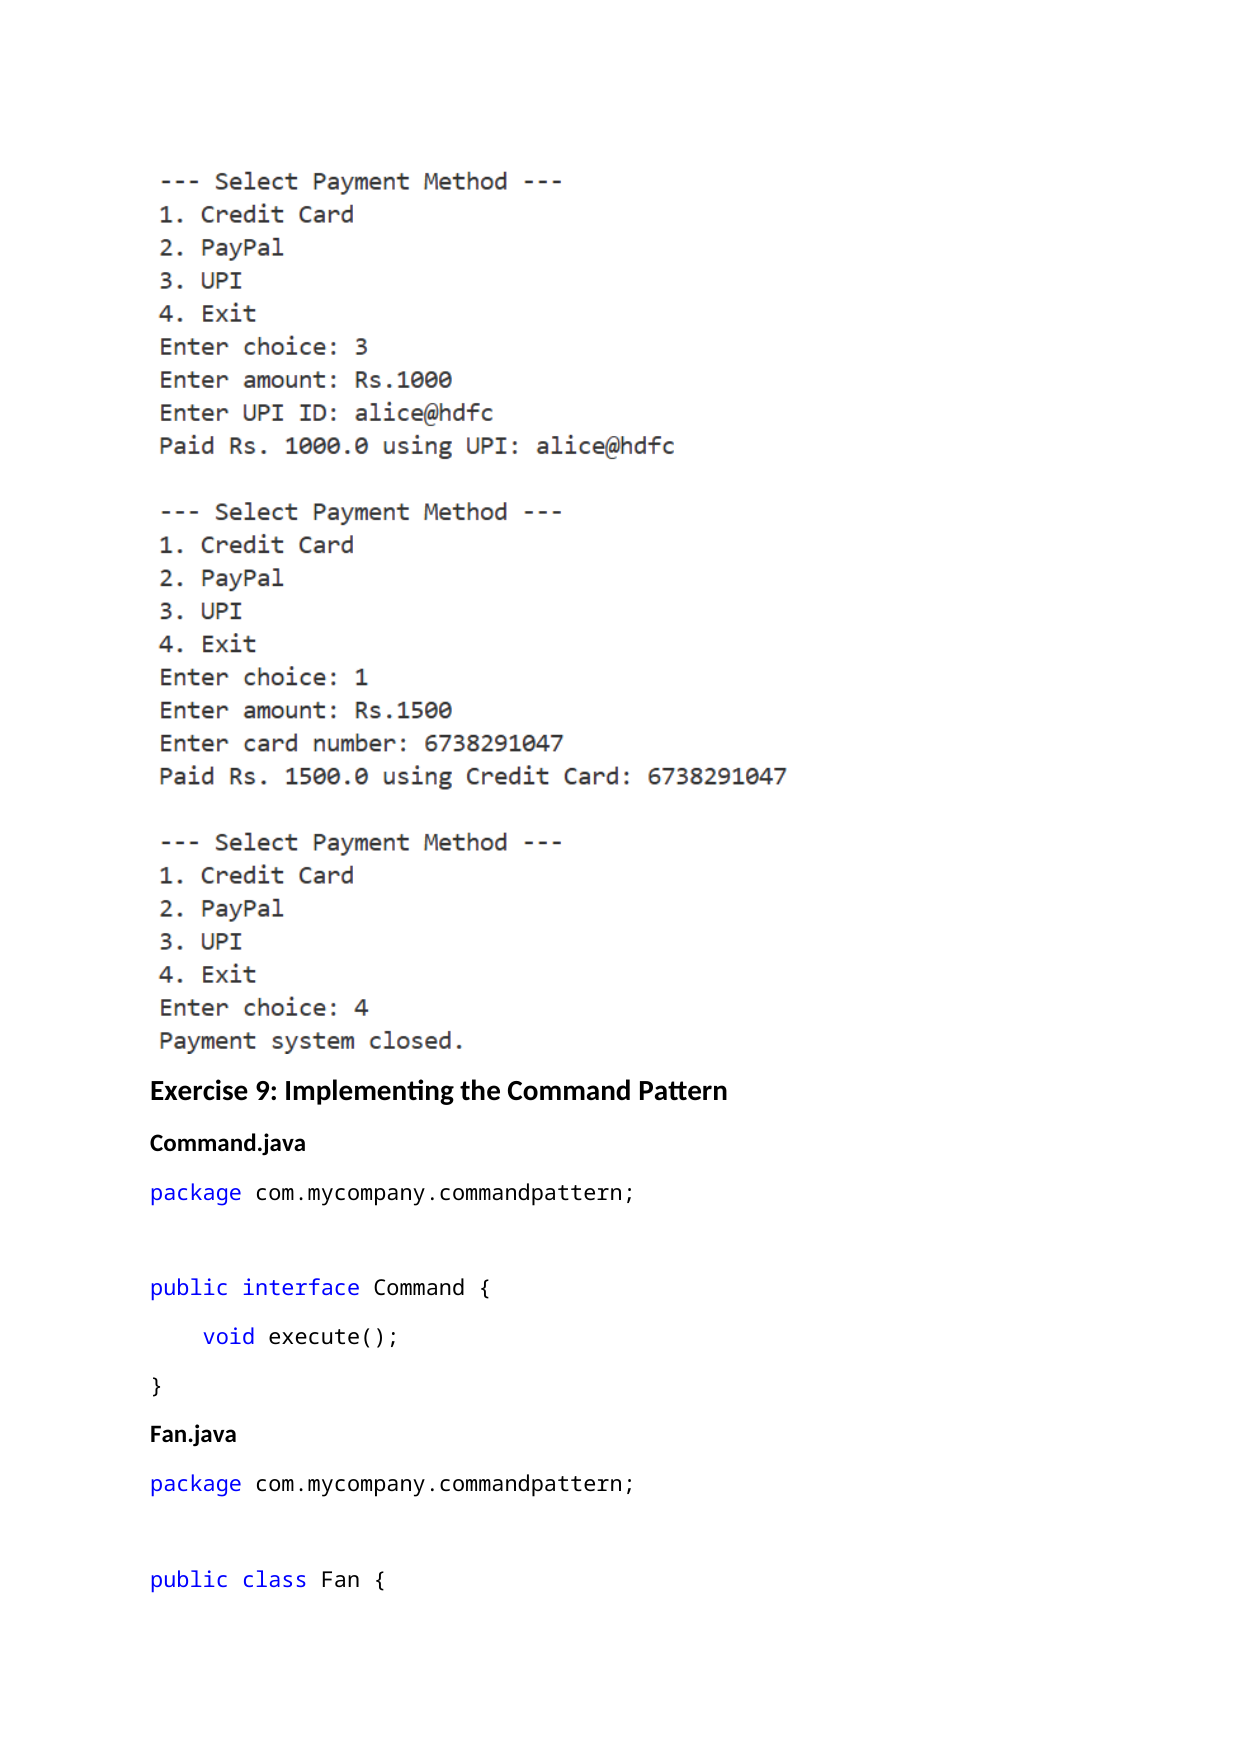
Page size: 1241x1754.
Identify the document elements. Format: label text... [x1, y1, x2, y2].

text public class Fan { [150, 1564, 1090, 1593]
text Command.java [150, 1127, 1090, 1158]
text public interface Command { [150, 1272, 1090, 1302]
text } [150, 1370, 1090, 1399]
text Fan.java [150, 1418, 1090, 1449]
text package com.mycompany.commandpattern; [150, 1177, 1090, 1206]
picture [150, 150, 1047, 1054]
text Exercise 9: Implementing the Command Pattern [150, 1072, 1090, 1108]
text package com.mycompany.commandpattern; [150, 1468, 1090, 1498]
text void execute(); [150, 1321, 1090, 1351]
